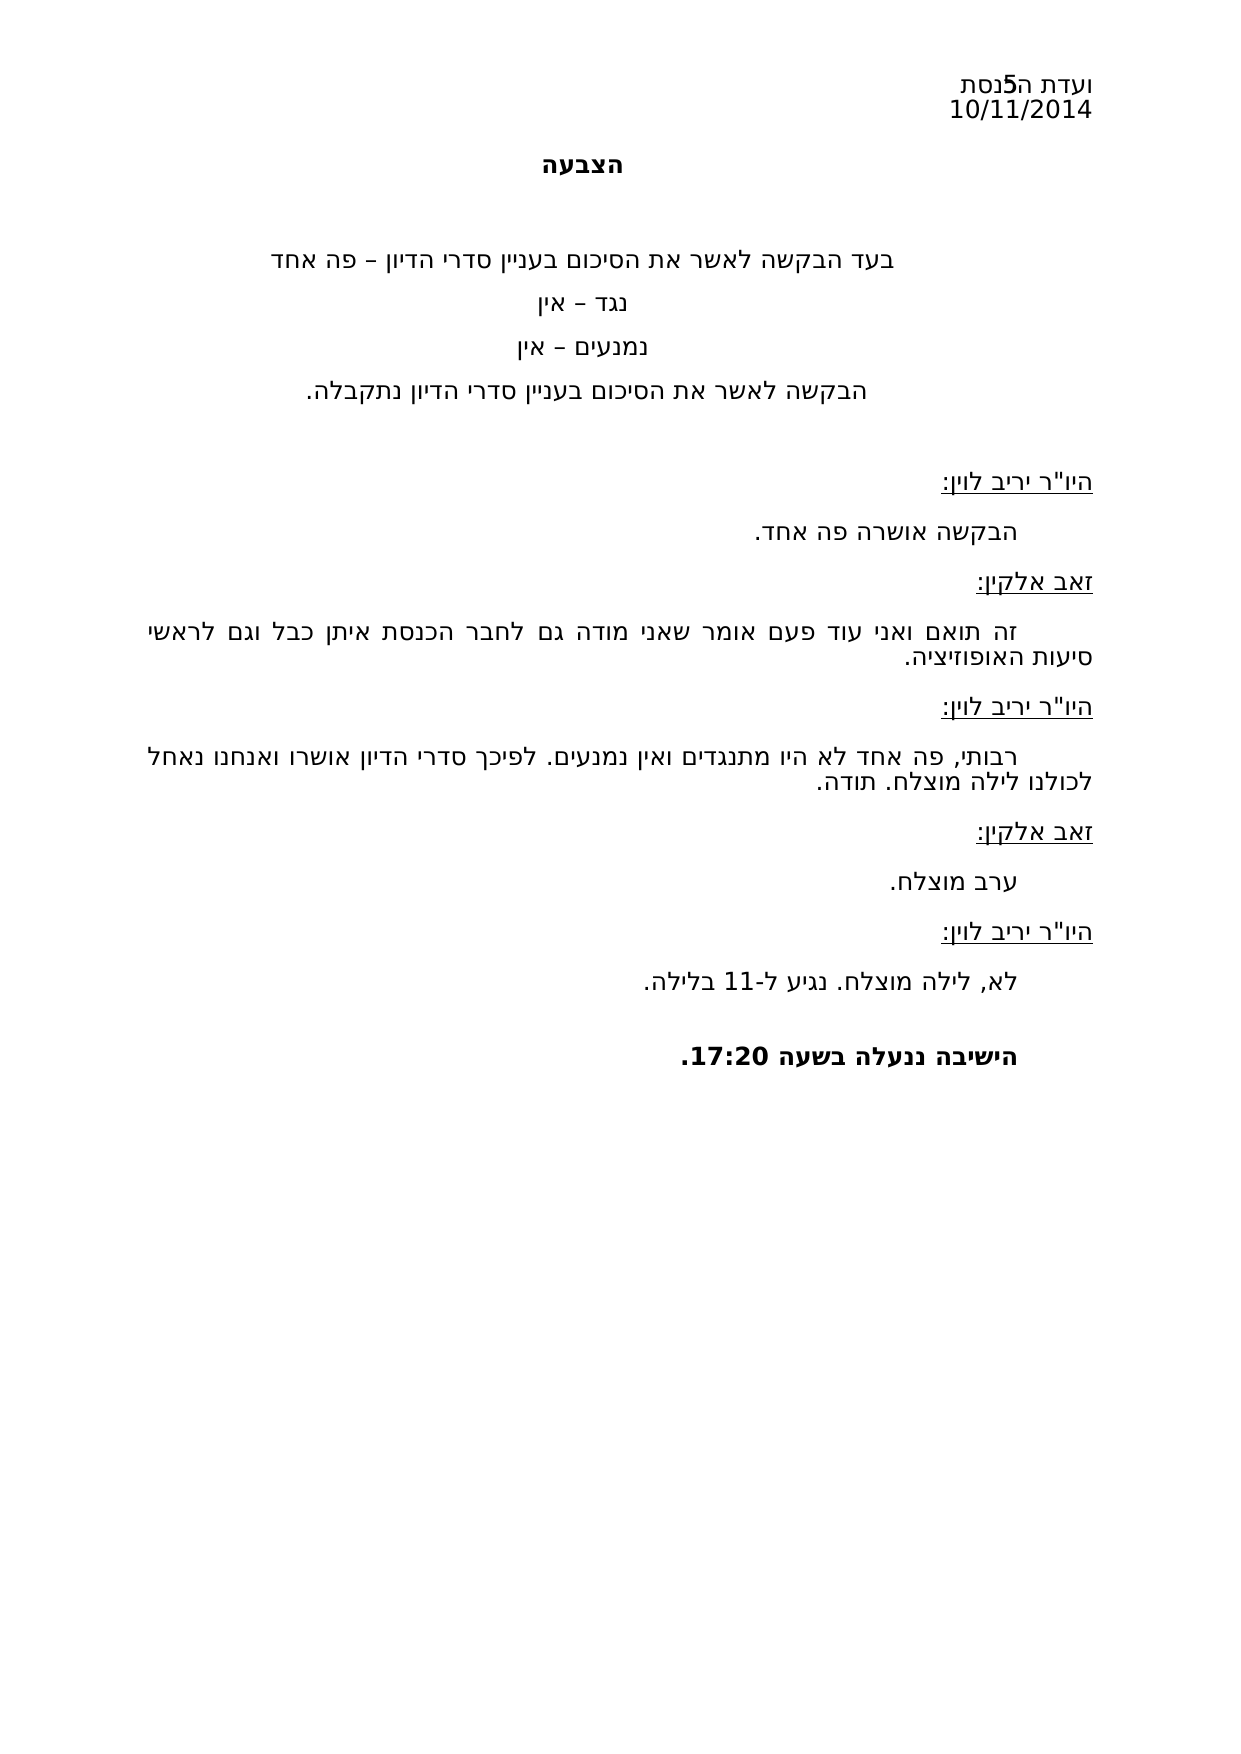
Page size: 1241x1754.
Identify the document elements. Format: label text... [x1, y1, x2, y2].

text היו"ר יריב לוין: [147, 921, 1093, 946]
text זה תואם ואני עוד פעם אומר שאני מודה גם לחבר הכנסת איתן כבל וגם לראשי סיעות האופוזיציה. [147, 621, 1093, 671]
text הישיבה ננעלה בשעה 17:20. [147, 1046, 1093, 1071]
text היו"ר יריב לוין: [147, 471, 1093, 496]
text בעד הבקשה לאשר את הסיכום בעניין סדרי הדיון – פה אחד [147, 245, 1093, 274]
text הבקשה לאשר את הסיכום בעניין סדרי הדיון נתקבלה. [147, 376, 1093, 405]
text לא, לילה מוצלח. נגיע ל-11 בלילה. [147, 971, 1093, 996]
text רבותי, פה אחד לא היו מתנגדים ואין נמנעים. לפיכך סדרי הדיון אושרו ואנחנו נאחל לכולנו לילה מוצלח. תודה. [147, 746, 1093, 796]
text הבקשה אושרה פה אחד. [147, 521, 1093, 546]
text היו"ר יריב לוין: [147, 696, 1093, 721]
text זאב אלקין: [147, 571, 1093, 596]
text זאב אלקין: [147, 821, 1093, 846]
text נגד – אין [147, 288, 1093, 318]
text הצבעה [147, 150, 1093, 179]
text ערב מוצלח. [147, 871, 1093, 896]
text נמנעים – אין [147, 332, 1093, 361]
